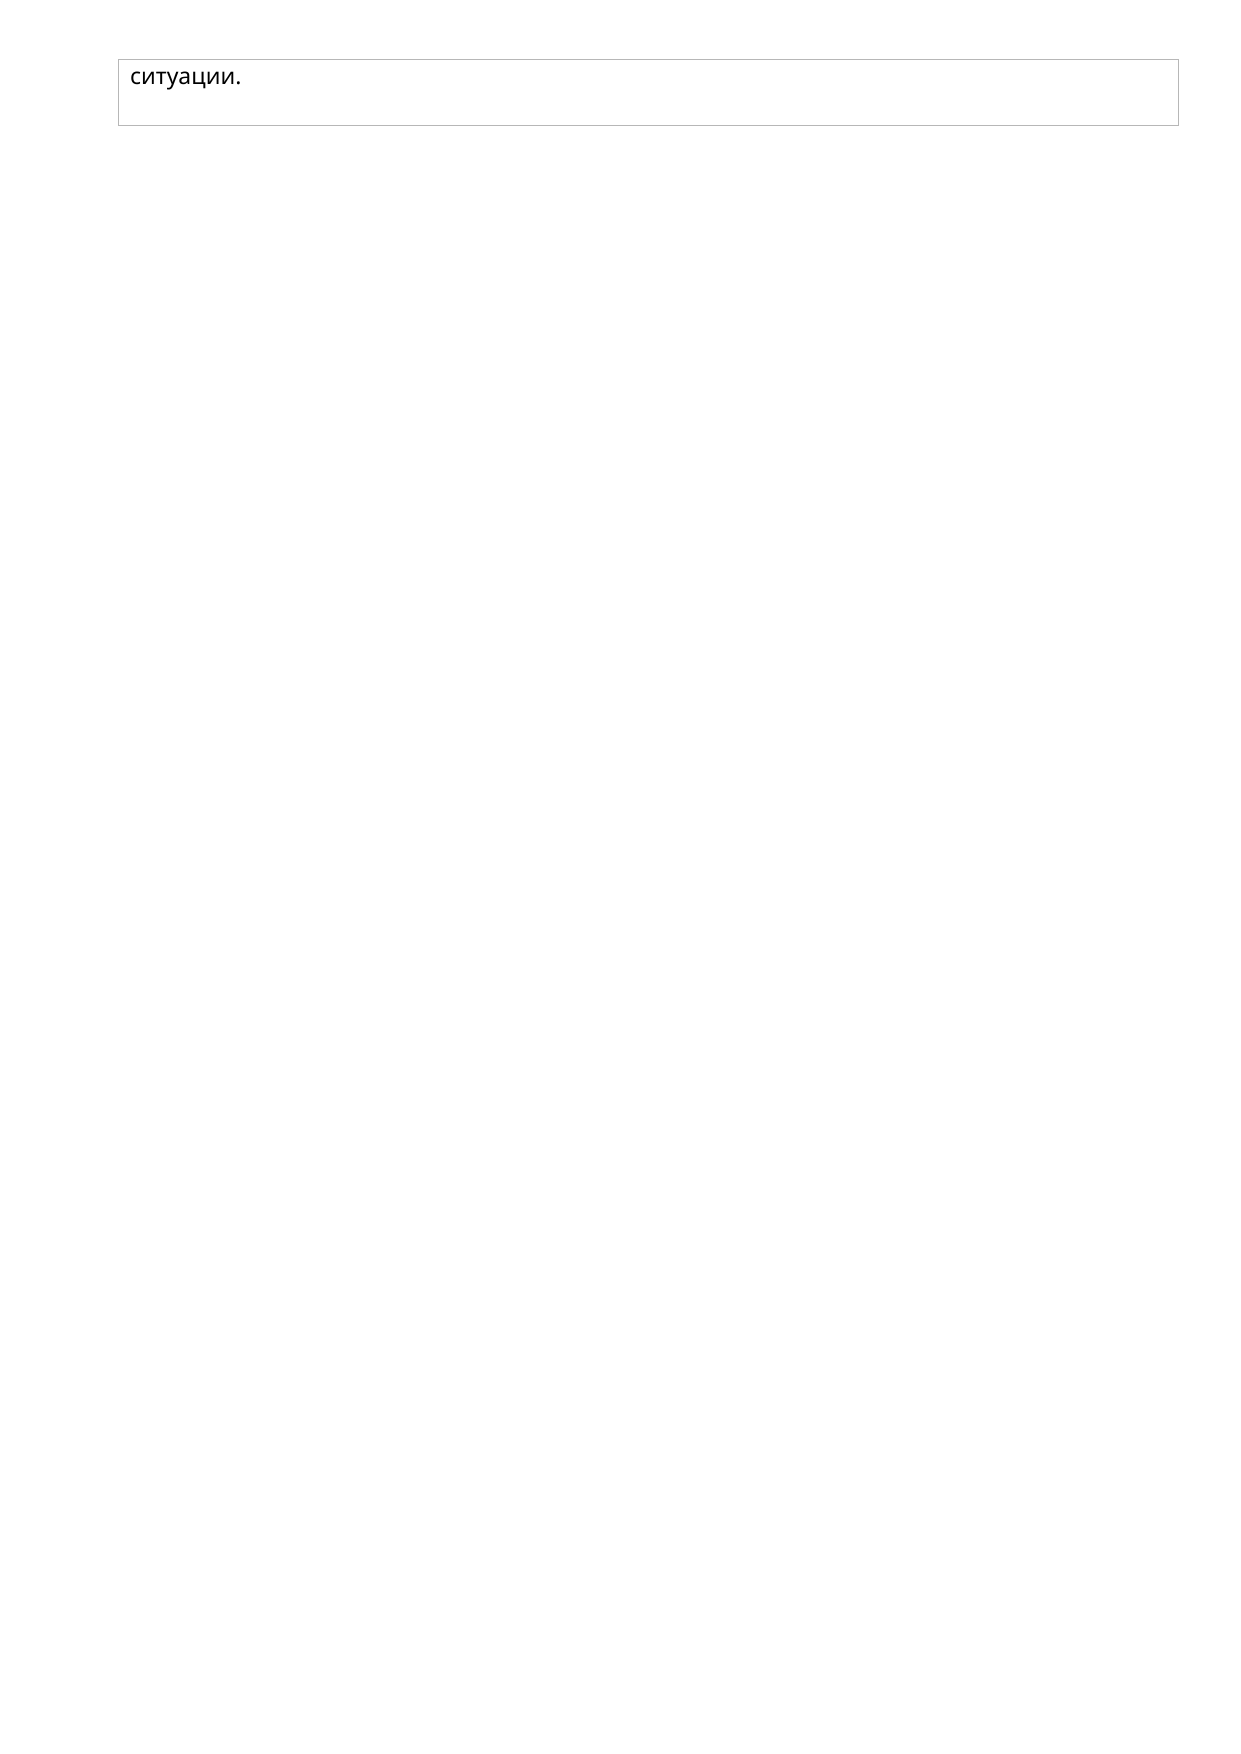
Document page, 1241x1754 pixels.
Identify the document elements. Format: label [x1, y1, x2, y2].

table_cell [119, 60, 1178, 125]
